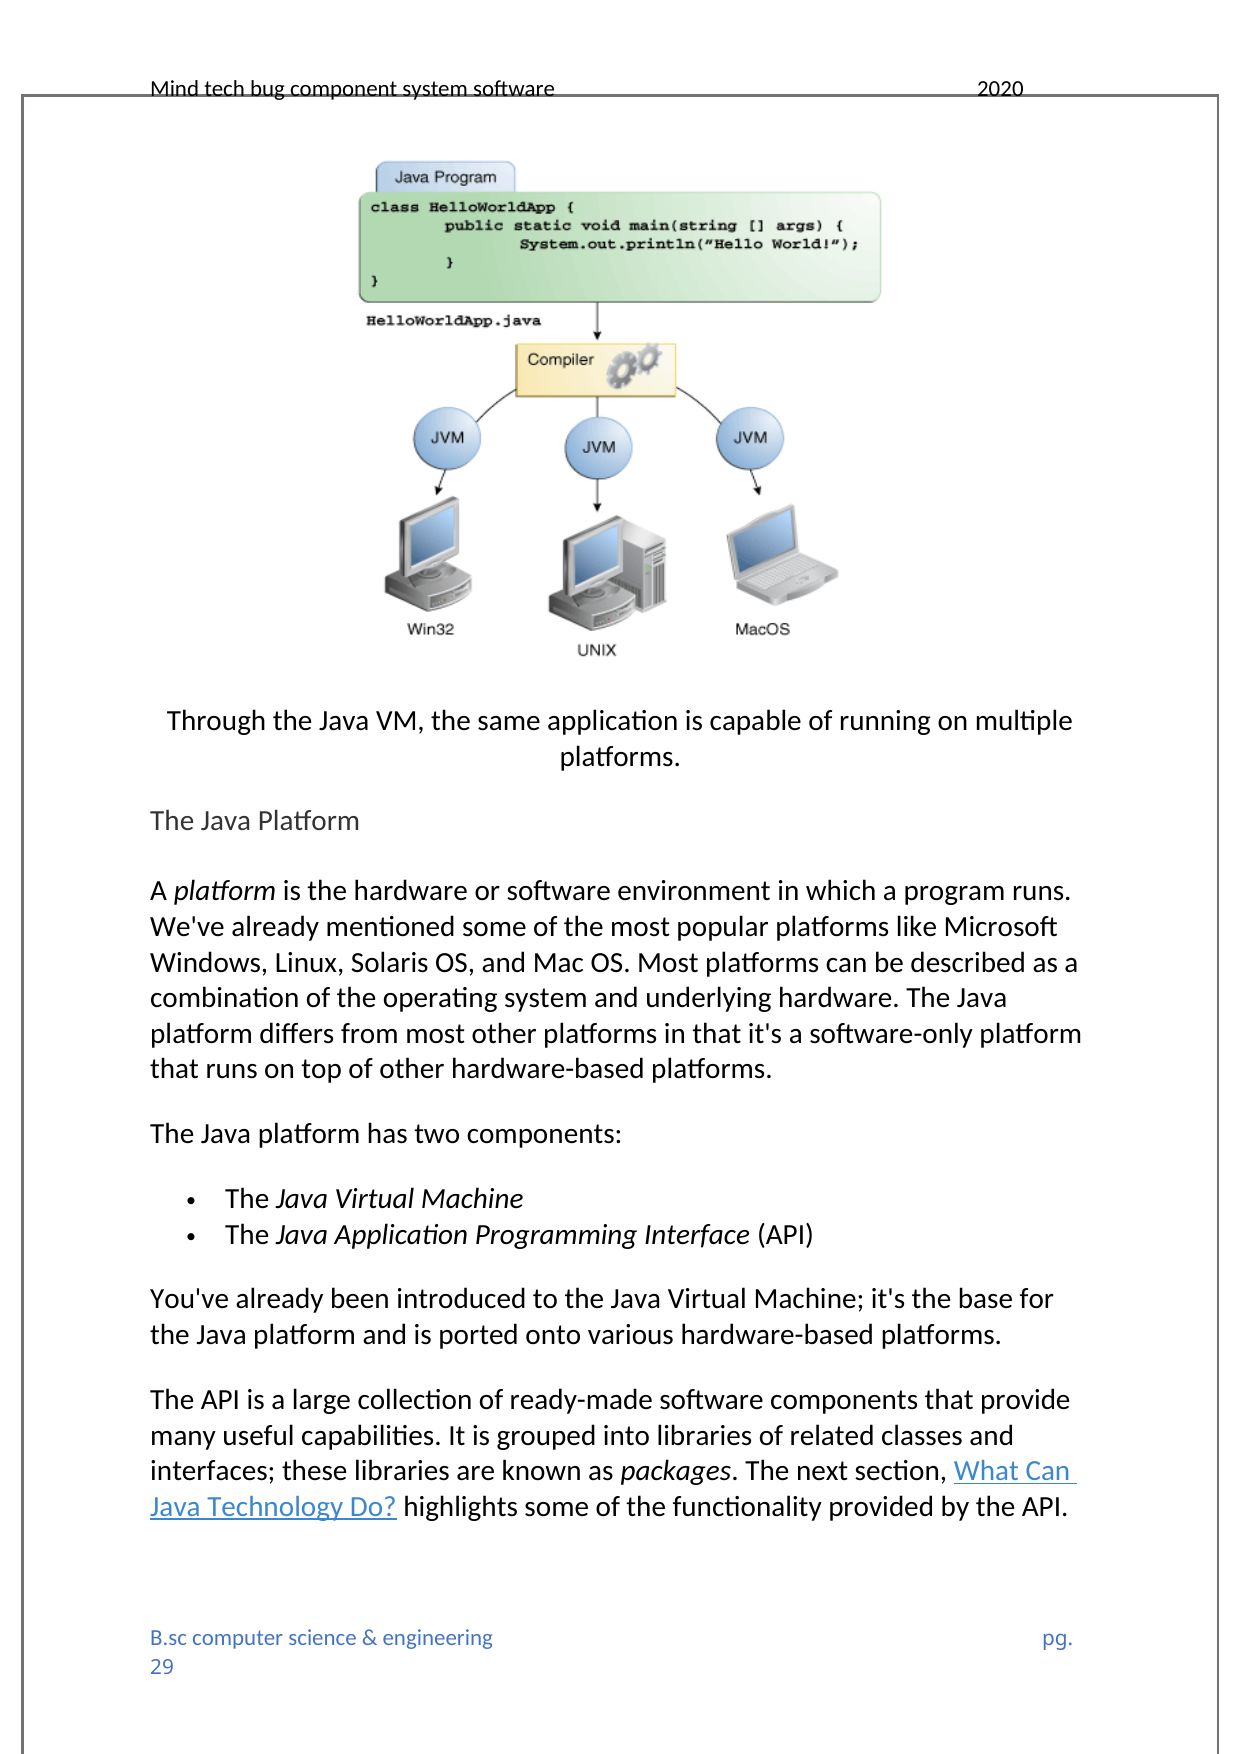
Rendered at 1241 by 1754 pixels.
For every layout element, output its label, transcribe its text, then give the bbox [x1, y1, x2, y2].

list The Java Virtual Machine [187, 1180, 1090, 1216]
text You've already been introduced to the Java Virtual Machine; it's the base for the Java platform and is ported onto various hardware-based platforms. [150, 1281, 1090, 1352]
text The API is a large collection of ready-made software components that provide many useful capabilities. It is grouped into libraries of related classes and interfaces; these libraries are known as packages. The next section, What Can Java Technology Do? highlights some of the functionality provided by the API. [150, 1381, 1090, 1523]
subtitle The Java Platform [150, 802, 1090, 838]
list The Java Application Programming Interface (API) [187, 1216, 1090, 1251]
picture [350, 150, 891, 669]
text The Java platform has two components: [150, 1115, 1090, 1151]
text A platform is the hardware or software environment in which a program runs. We've already mentioned some of the most popular platforms like Microsoft Windows, Linux, Solaris OS, and Mac OS. Most platforms can be described as a combination of the operating system and underlying hardware. The Java platform differs from most other platforms in that it's a software-only platform that runs on top of other hardware-based platforms. [150, 872, 1090, 1086]
text Through the Java VM, the same application is capable of running on multiple platforms. [150, 702, 1090, 773]
